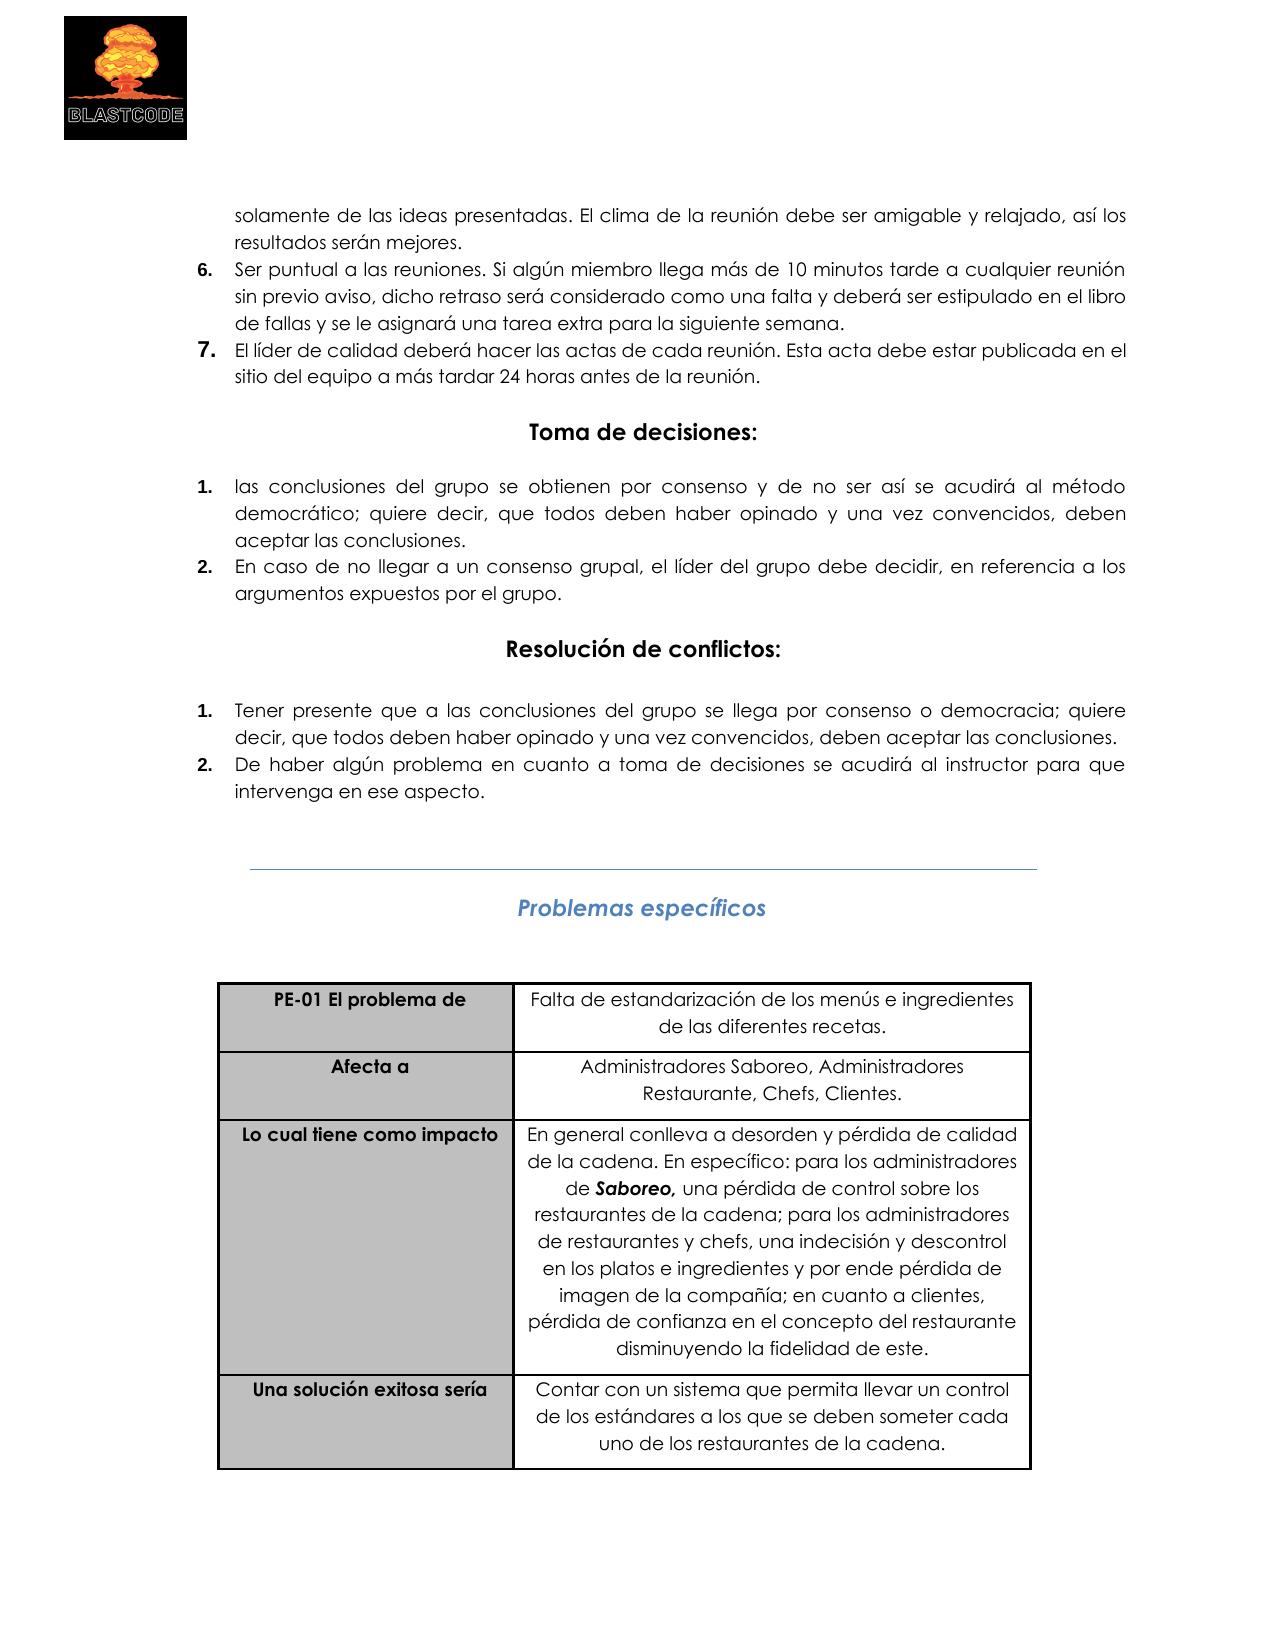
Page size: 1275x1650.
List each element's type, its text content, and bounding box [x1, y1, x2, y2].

list las conclusiones del grupo se obtienen por consenso y de no ser así se acudirá al método democrático; quiere decir, que todos deben haber opinado y una vez convencidos, deben aceptar las conclusiones. [197, 472, 1127, 553]
table_cell En general conlleva a desorden y pérdida de calidad de la cadena. En específico: para los administradores de Saboreo, una pérdida de control sobre los restaurantes de la cadena; para los administradores de restaurantes y chefs, una indecisión y descontrol en los platos e ingredientes y por ende pérdida de imagen de la compañía; en cuanto a clientes, pérdida de confianza en el concepto del restaurante disminuyendo la fidelidad de este. [515, 1121, 1029, 1374]
text Resolución de conflictos: [159, 631, 1127, 664]
table_header PE-01 El problema de [220, 985, 512, 1051]
table_cell Contar con un sistema que permita llevar un control de los estándares a los que se deben someter cada uno de los restaurantes de la cadena. [515, 1376, 1029, 1468]
picture [64, 16, 187, 140]
table_cell Afecta a [220, 1053, 512, 1119]
table_cell Administradores Saboreo, Administradores Restaurante, Chefs, Clientes. [515, 1053, 1029, 1119]
list Tener presente que a las conclusiones del grupo se llega por consenso o democracia; quiere decir, que todos deben haber opinado y una vez convencidos, deben aceptar las conclusiones. [197, 697, 1127, 750]
list Ser puntual a las reuniones. Si algún miembro llega más de 10 minutos tarde a cualquier reunión sin previo aviso, dicho retraso será considerado como una falta y deberá ser estipulado en el libro de fallas y se le asignará una tarea extra para la siguiente semana. [197, 255, 1127, 336]
list El líder de calidad deberá hacer las actas de cada reunión. Esta acta debe estar publicada en el sitio del equipo a más tardar 24 horas antes de la reunión. [197, 336, 1127, 390]
table_cell Una solución exitosa sería [220, 1376, 512, 1468]
list De haber algún problema en cuanto a toma de decisiones se acudirá al instructor para que intervenga en ese aspecto. [197, 750, 1127, 804]
table_cell Lo cual tiene como impacto [220, 1121, 512, 1374]
list En caso de no llegar a un consenso grupal, el líder del grupo debe decidir, en referencia a los argumentos expuestos por el grupo. [197, 553, 1127, 606]
text Problemas específicos [249, 870, 1037, 944]
text Toma de decisiones: [159, 415, 1127, 447]
table_header Falta de estandarización de los menús e ingredientes de las diferentes recetas. [515, 985, 1029, 1051]
